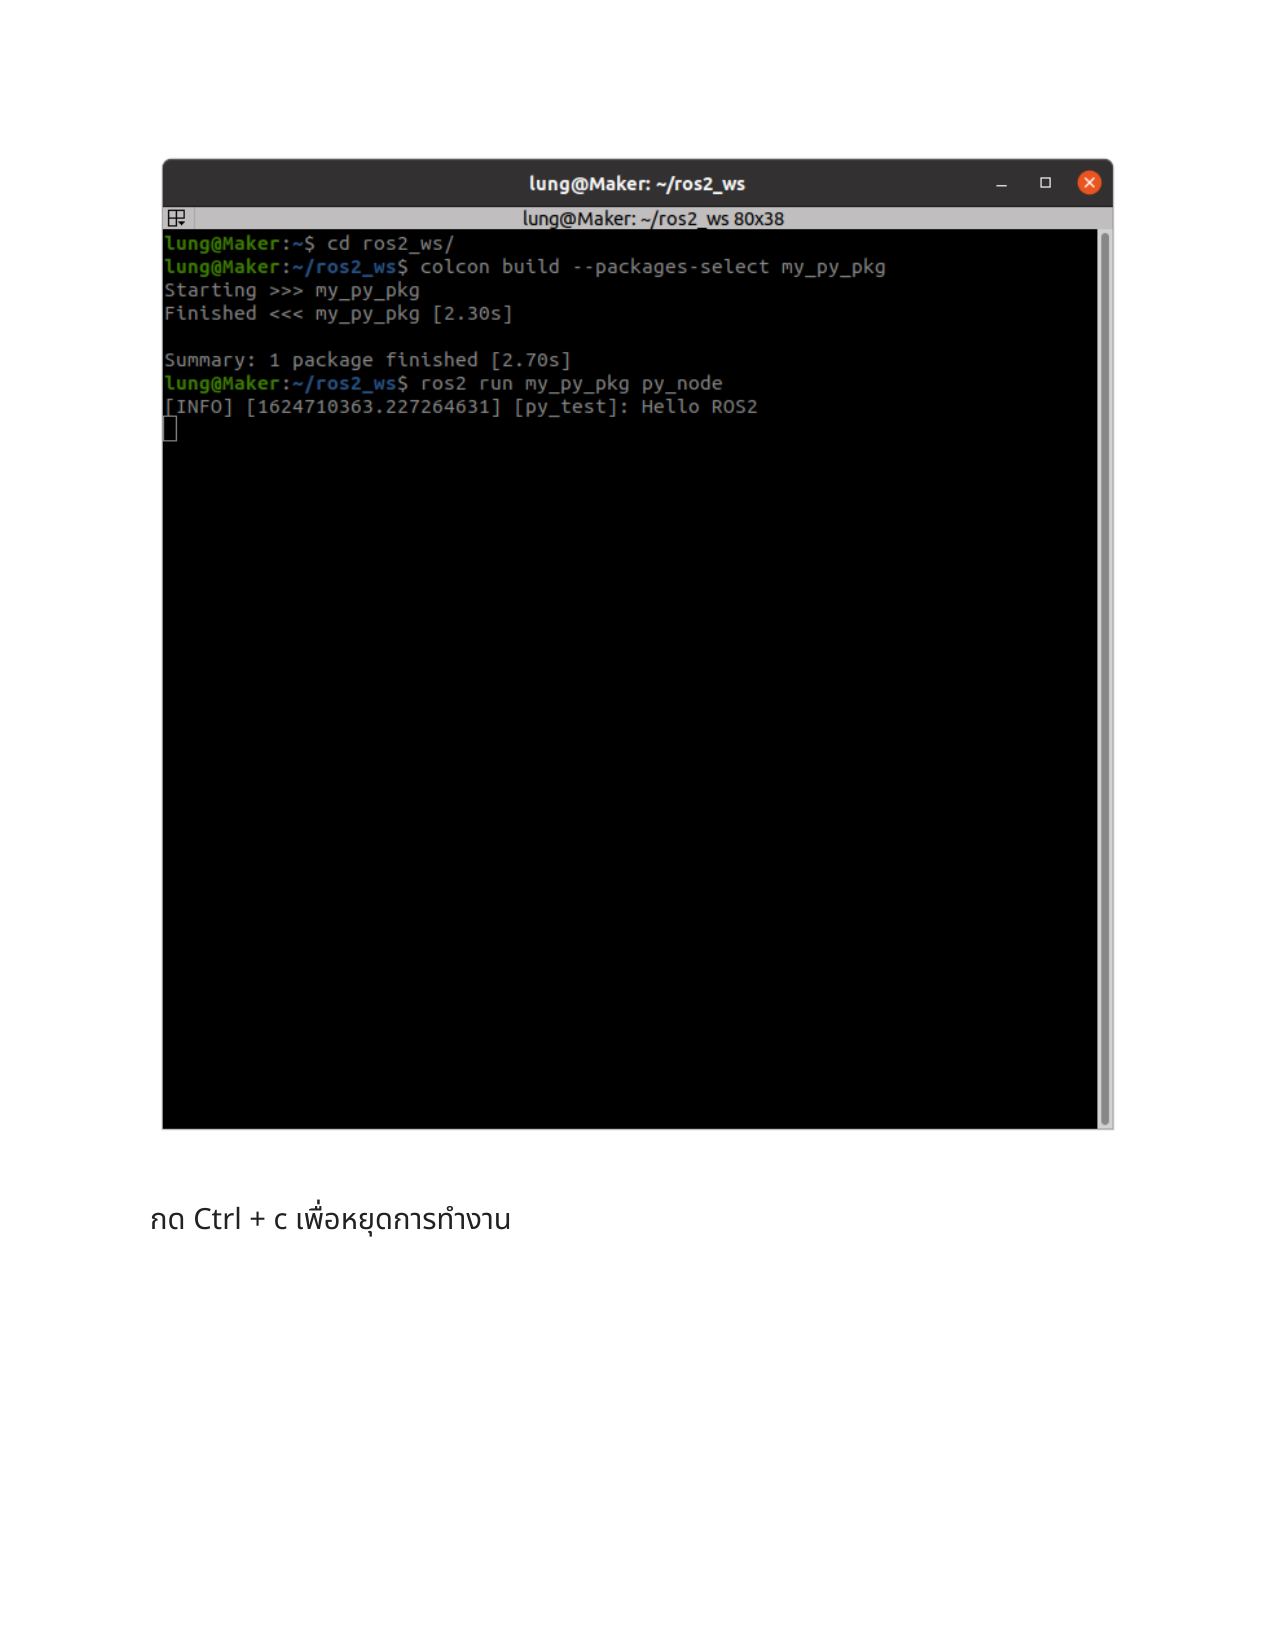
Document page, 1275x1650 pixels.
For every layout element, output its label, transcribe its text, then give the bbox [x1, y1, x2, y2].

picture [150, 150, 1125, 1142]
text กด Ctrl + c เพื่อหยุดการทำงาน [150, 1158, 1125, 1242]
